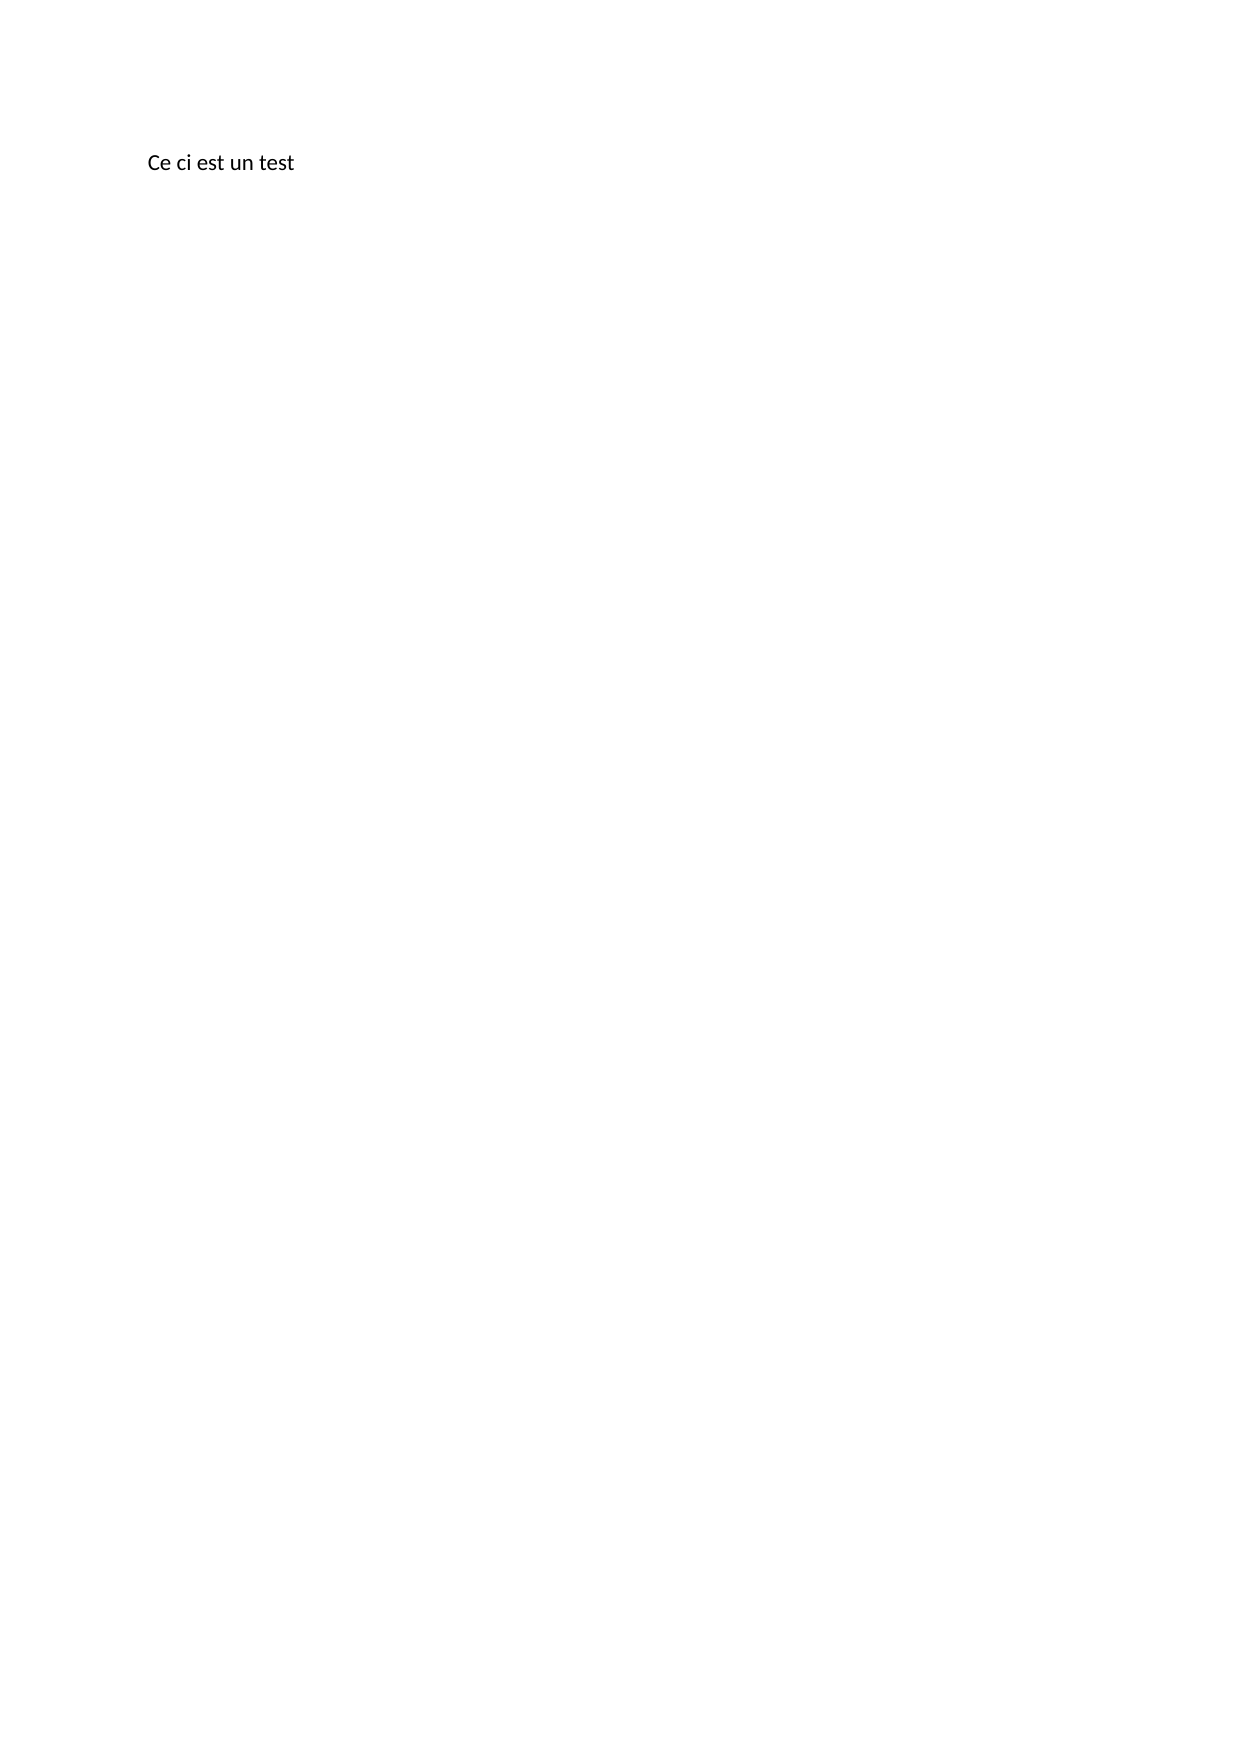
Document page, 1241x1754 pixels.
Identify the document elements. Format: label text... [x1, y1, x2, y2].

text Ce ci est un test [148, 148, 1093, 176]
